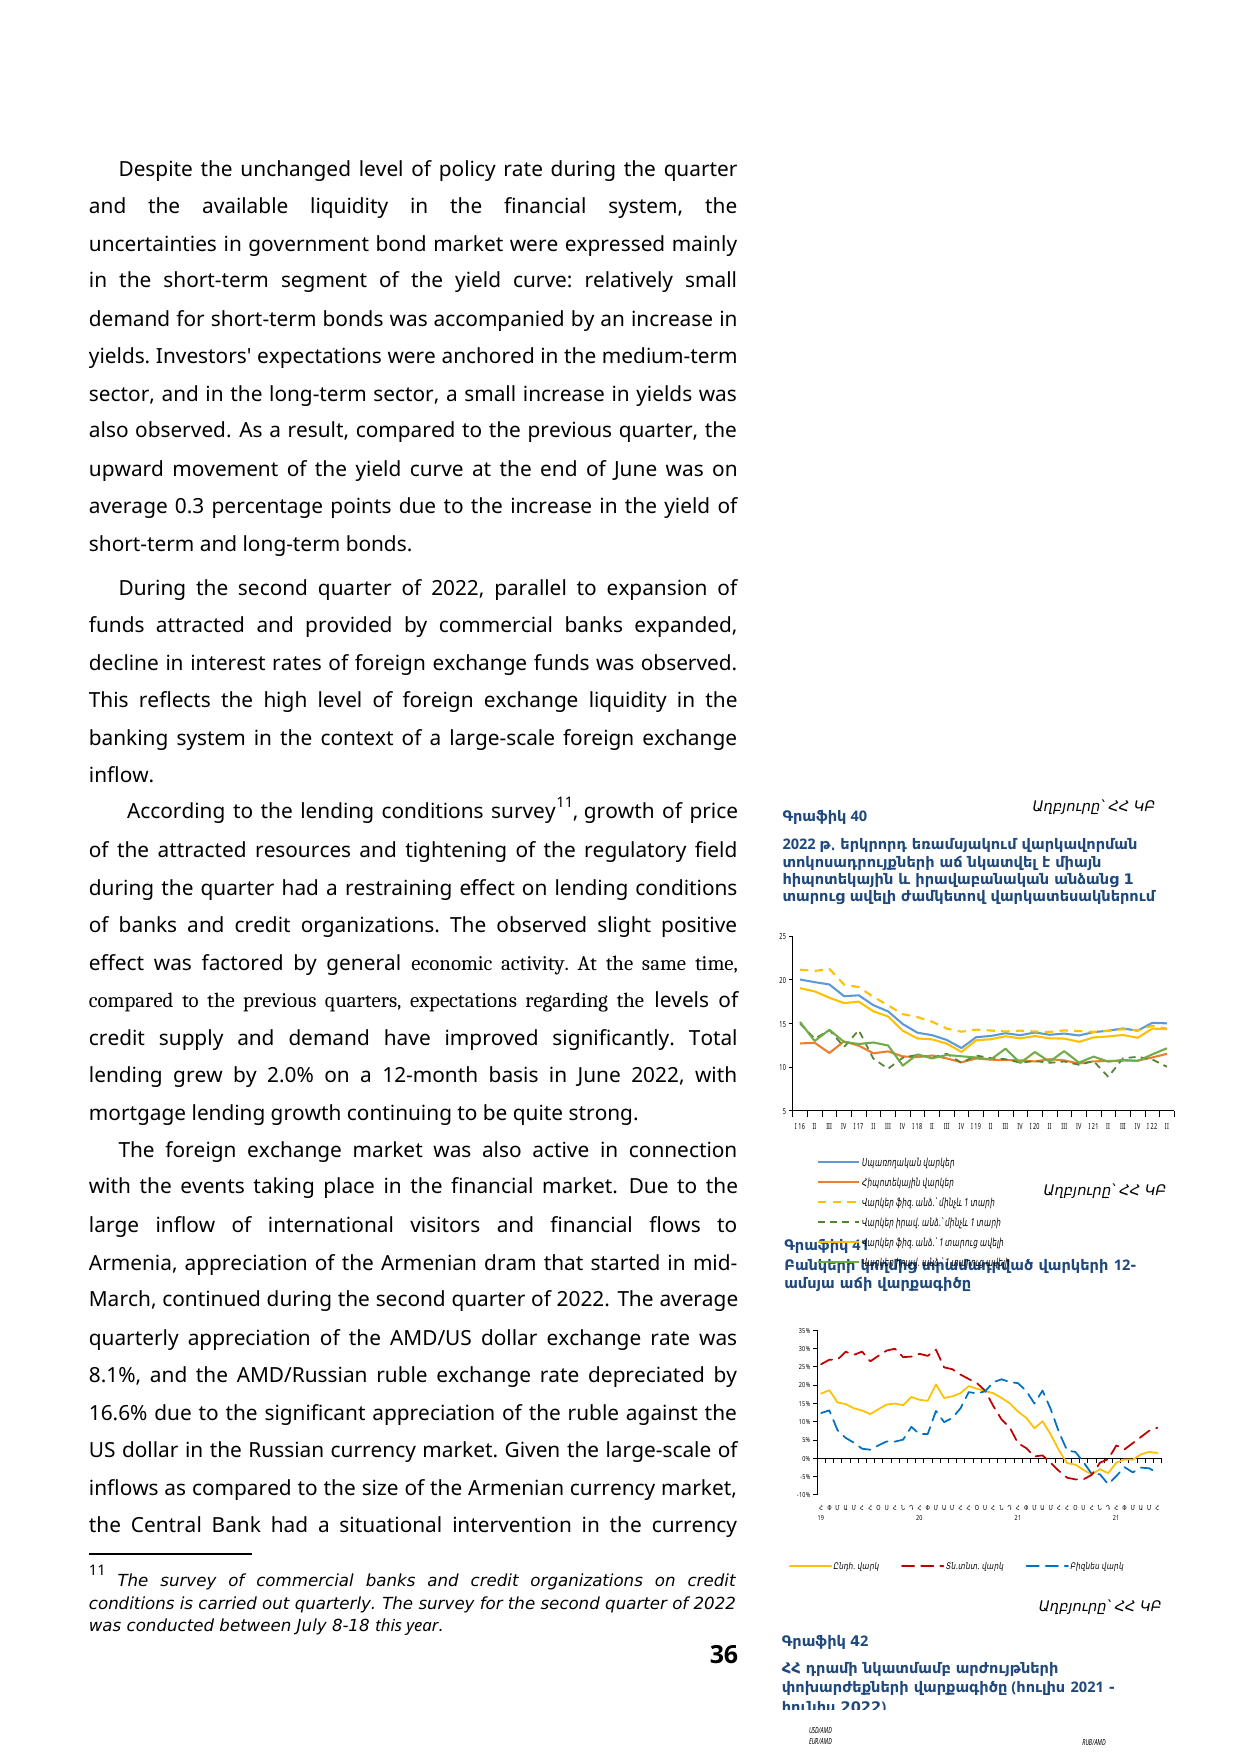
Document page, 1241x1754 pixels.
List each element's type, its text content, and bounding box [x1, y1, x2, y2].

text Despite the unchanged level of policy rate during the quarter and the available liquidity in the financial system, the uncertainties in government bond market were expressed mainly in the short-term segment of the yield curve: relatively small demand for short-term bonds was accompanied by an increase in yields. Investors' expectations were anchored in the medium-term sector, and in the long-term sector, a small increase in yields was also observed. As a result, compared to the previous quarter, the upward movement of the yield curve at the end of June was on average 0.3 percentage points due to the increase in the yield of short-term and long-term bonds. [89, 145, 738, 557]
text During the second quarter of 2022, parallel to expansion of funds attracted and provided by commercial banks expanded, decline in interest rates of foreign exchange funds was observed. This reflects the high level of foreign exchange liquidity in the banking system in the context of a large-scale foreign exchange inflow. [89, 564, 738, 789]
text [89, 1126, 738, 1539]
text According to the lending conditions survey, growth of price of the attracted resources and tightening of the regulatory field during the quarter had a restraining effect on lending conditions of banks and credit organizations. The observed slight positive effect was factored by general economic activity. At the same time, compared to the previous quarters, expectations regarding the levels of credit supply and demand have improved significantly. Total lending grew by 2.0% on a 12-month basis in June 2022, with mortgage lending growth continuing to be quite strong. [89, 789, 738, 1126]
